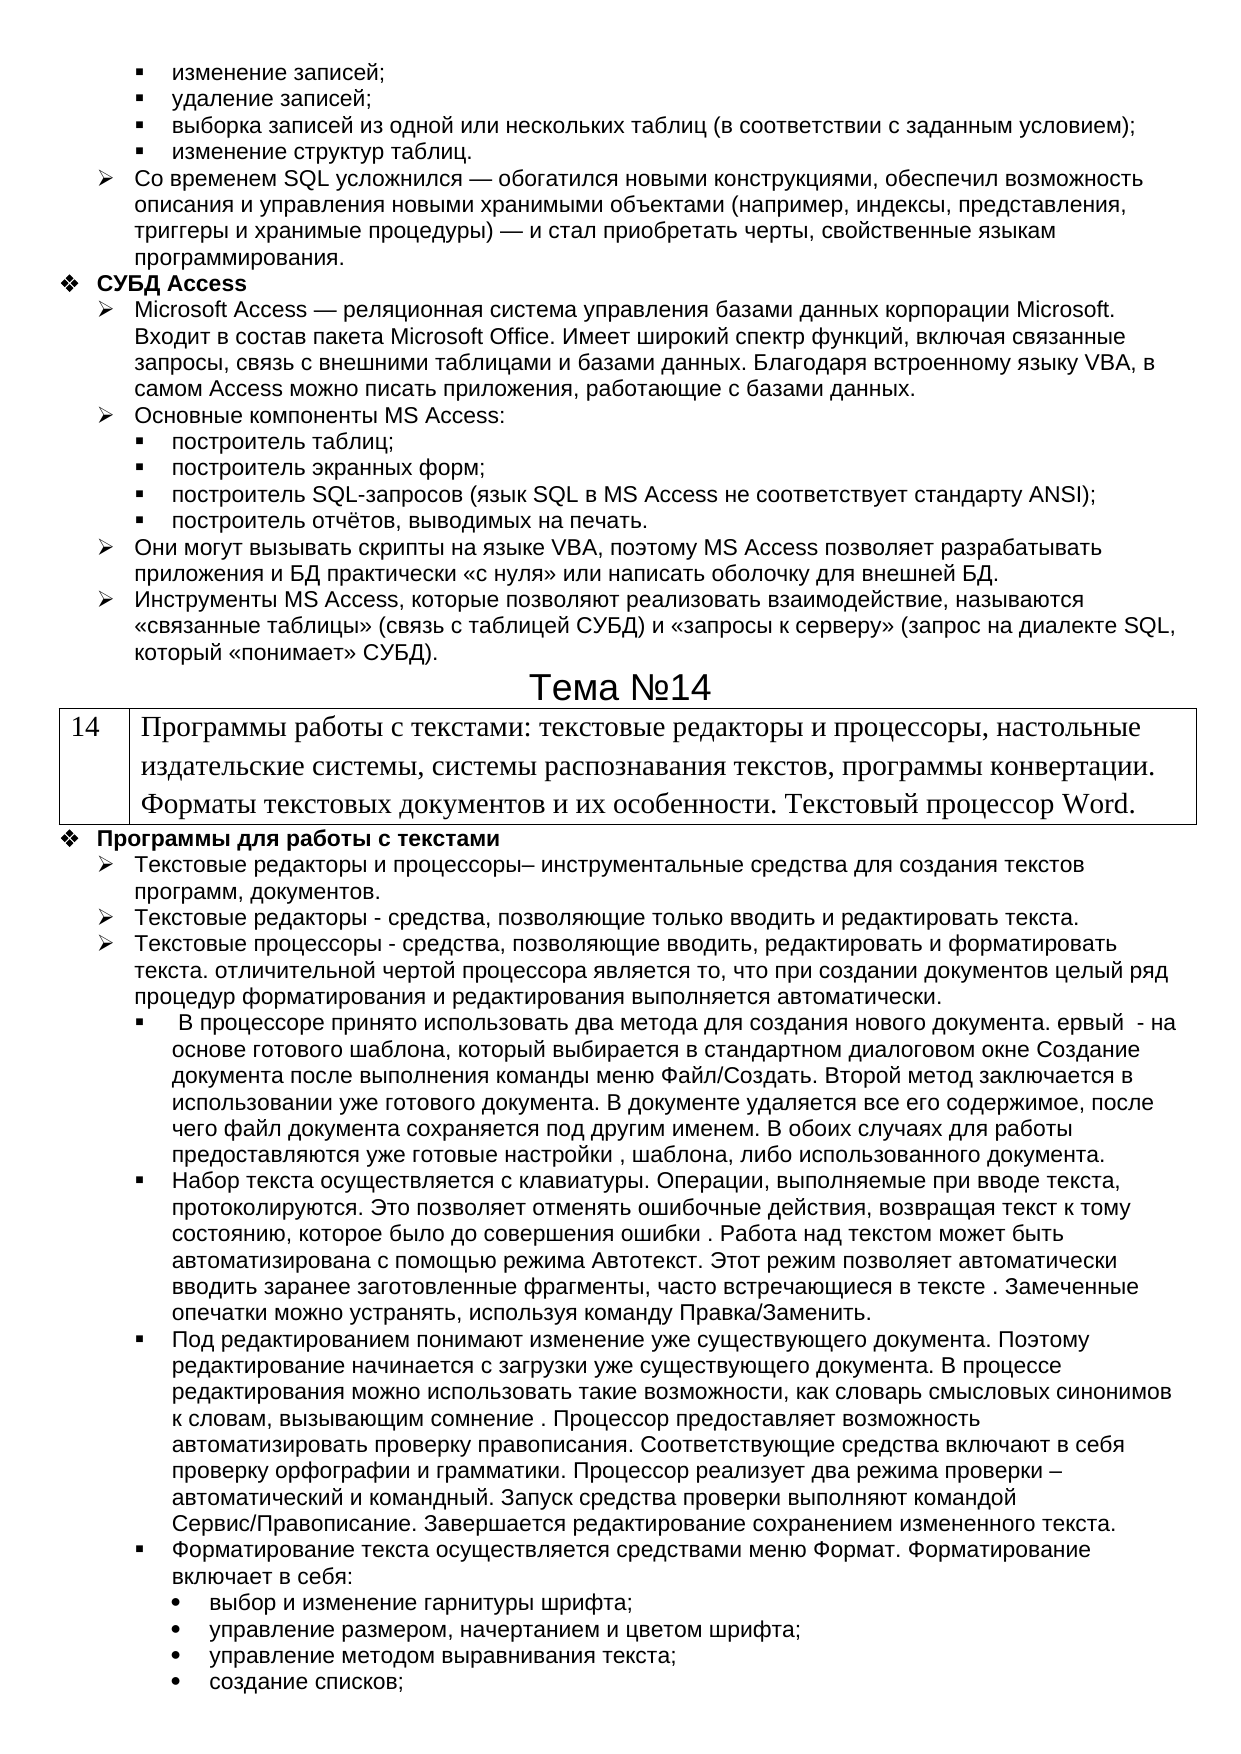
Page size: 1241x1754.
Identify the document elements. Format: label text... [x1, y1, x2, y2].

list Набор текста осуществляется с клавиатуры. Операции, выполняемые при вводе текста, протоколируются. Это позволяет отменять ошибочные действия, возвращая текст к тому состоянию, которое было до совершения ошибки . Работа над текстом может быть автоматизирована с помощью режима Автотекст. Этот режим позволяет автоматически вводить заранее заготовленные фрагменты, часто встречающиеся в тексте . Замеченные опечатки можно устранять, используя команду Правка/Заменить. [134, 1167, 1181, 1326]
list Под редактированием понимают изменение уже существующего документа. Поэтому редактирование начинается с загрузки уже существующего документа. В процессе редактирования можно использовать такие возможности, как словарь смысловых синонимов к словам, вызывающим сомнение . Процессор предоставляет возможность автоматизировать проверку правописания. Соответствующие средства включают в себя проверку орфографии и грамматики. Процессор реализует два режима проверки – автоматический и командный. Запуск средства проверки выполняют командой Сервис/Правописание. Завершается редактирование сохранением измененного текста. [134, 1326, 1181, 1536]
list Программы для работы с текстами [59, 825, 1181, 851]
list Форматирование текста осуществляется средствами меню Формат. Форматирование включает в себя: [134, 1536, 1181, 1589]
list управление размером, начертанием и цветом шрифта; [172, 1616, 1181, 1642]
list Основные компоненты MS Access: [97, 402, 1181, 428]
list Со временем SQL усложнился — обогатился новыми конструкциями, обеспечил возможность описания и управления новыми хранимыми объектами (например, индексы, представления, триггеры и хранимые процедуры) — и стал приобретать черты, свойственные языкам программирования. [97, 164, 1181, 270]
list выборка записей из одной или нескольких таблиц (в соответствии с заданным условием); [134, 112, 1181, 138]
list удаление записей; [134, 85, 1181, 112]
list управление методом выравнивания текста; [172, 1642, 1181, 1668]
list Microsoft Access — реляционная система управления базами данных корпорации Microsoft. Входит в состав пакета Microsoft Office. Имеет широкий спектр функций, включая связанные запросы, связь с внешними таблицами и базами данных. Благодаря встроенному языку VBA, в самом Access можно писать приложения, работающие с базами данных. [97, 296, 1181, 402]
list изменение структур таблиц. [134, 138, 1181, 164]
table_header 14 [60, 709, 129, 824]
list Они могут вызывать скрипты на языке VBA, поэтому MS Access позволяет разрабатывать приложения и БД практически «с нуля» или написать оболочку для внешней БД. [97, 533, 1181, 586]
list создание списков; [172, 1668, 1181, 1694]
list выбор и изменение гарнитуры шрифта; [172, 1589, 1181, 1616]
list Инструменты MS Access, которые позволяют реализовать взаимодействие, называются «связанные таблицы» (связь с таблицей СУБД) и «запросы к серверу» (запрос на диалекте SQL, который «понимает» СУБД). [97, 586, 1181, 665]
list Текстовые редакторы - средства, позволяющие только вводить и редактировать текста. [97, 904, 1181, 930]
text Тема №14 [59, 665, 1181, 708]
list построитель SQL-запросов (язык SQL в MS Access не соответствует стандарту ANSI); [134, 481, 1181, 507]
list построитель экранных форм; [134, 454, 1181, 481]
list В процессоре принято использовать два метода для создания нового документа. ервый - на основе готового шаблона, который выбирается в стандартном диалоговом окне Создание документа после выполнения команды меню Файл/Создать. Второй метод заключается в использовании уже готового документа. В документе удаляется все его содержимое, после чего файл документа сохраняется под другим именем. В обоих случаях для работы предоставляются уже готовые настройки , шаблона, либо использованного документа. [134, 1009, 1181, 1167]
list построитель отчётов, выводимых на печать. [134, 507, 1181, 533]
list СУБД Access [59, 270, 1181, 296]
table_header Программы работы с текстами: текстовые редакторы и процессоры, настольные издательские системы, системы распознавания текстов, программы конвертации. Форматы текстовых документов и их особенности. Текстовый процессор Word. [130, 709, 1196, 824]
list изменение записей; [134, 59, 1181, 85]
list Текстовые редакторы и процессоры– инструментальные средства для создания текстов программ, документов. [97, 851, 1181, 904]
list Текстовые процессоры - средства, позволяющие вводить, редактировать и форматировать текста. отличительной чертой процессора является то, что при создании документов целый ряд процедур форматирования и редактирования выполняется автоматически. [97, 930, 1181, 1009]
list построитель таблиц; [134, 428, 1181, 454]
